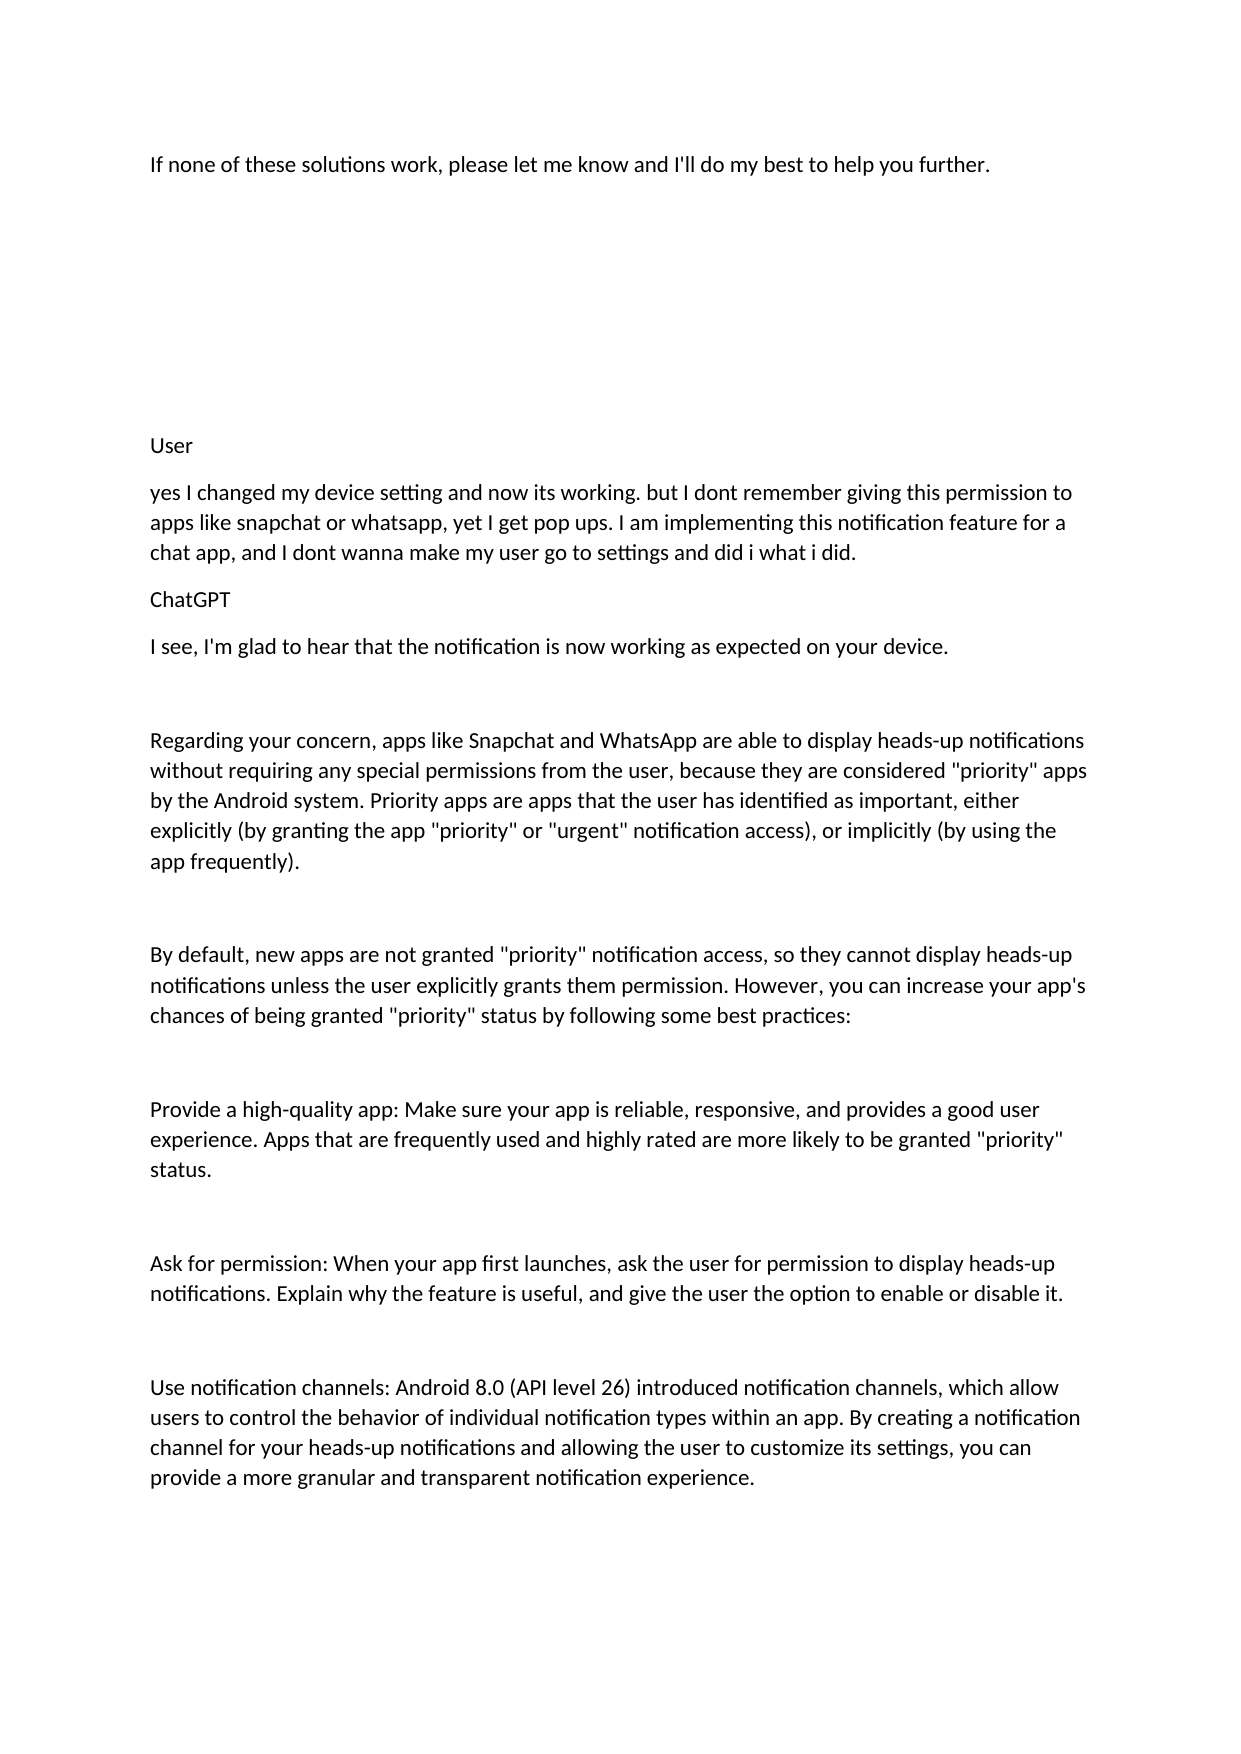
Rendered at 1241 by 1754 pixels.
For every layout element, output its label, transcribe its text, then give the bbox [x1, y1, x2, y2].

text If none of these solutions work, please let me know and I'll do my best to help you further. [150, 150, 1090, 178]
text I see, I'm glad to hear that the notification is now working as expected on your device. [150, 632, 1090, 660]
text By default, new apps are not granted "priority" notification access, so they cannot display heads-up notifications unless the user explicitly grants them permission. However, you can increase your app's chances of being granted "priority" status by following some best practices: [150, 941, 1090, 1029]
text Use notification channels: Android 8.0 (API level 26) introduced notification channels, which allow users to control the behavior of individual notification types within an app. By creating a notification channel for your heads-up notifications and allowing the user to customize its settings, you can provide a more granular and transparent notification experience. [150, 1373, 1090, 1492]
text Regarding your concern, apps like Snapchat and WhatsApp are able to display heads-up notifications without requiring any special permissions from the user, because they are considered "priority" apps by the Android system. Priority apps are apps that the user has identified as important, either explicitly (by granting the app "priority" or "urgent" notification access), or implicitly (by using the app frequently). [150, 726, 1090, 875]
text User [150, 431, 1090, 459]
text Ask for permission: When your app first launches, ask the user for permission to display heads-up notifications. Explain why the feature is useful, and give the user the option to enable or disable it. [150, 1249, 1090, 1307]
text yes I changed my device setting and now its working. but I dont remember giving this permission to apps like snapchat or whatsapp, yet I get pop ups. I am implementing this notification feature for a chat app, and I dont wanna make my user go to settings and did i what i did. [150, 478, 1090, 567]
text Provide a high-quality app: Make sure your app is reliable, responsive, and provides a good user experience. Apps that are frequently used and highly rated are more likely to be granted "priority" status. [150, 1095, 1090, 1183]
text ChatGPT [150, 585, 1090, 613]
